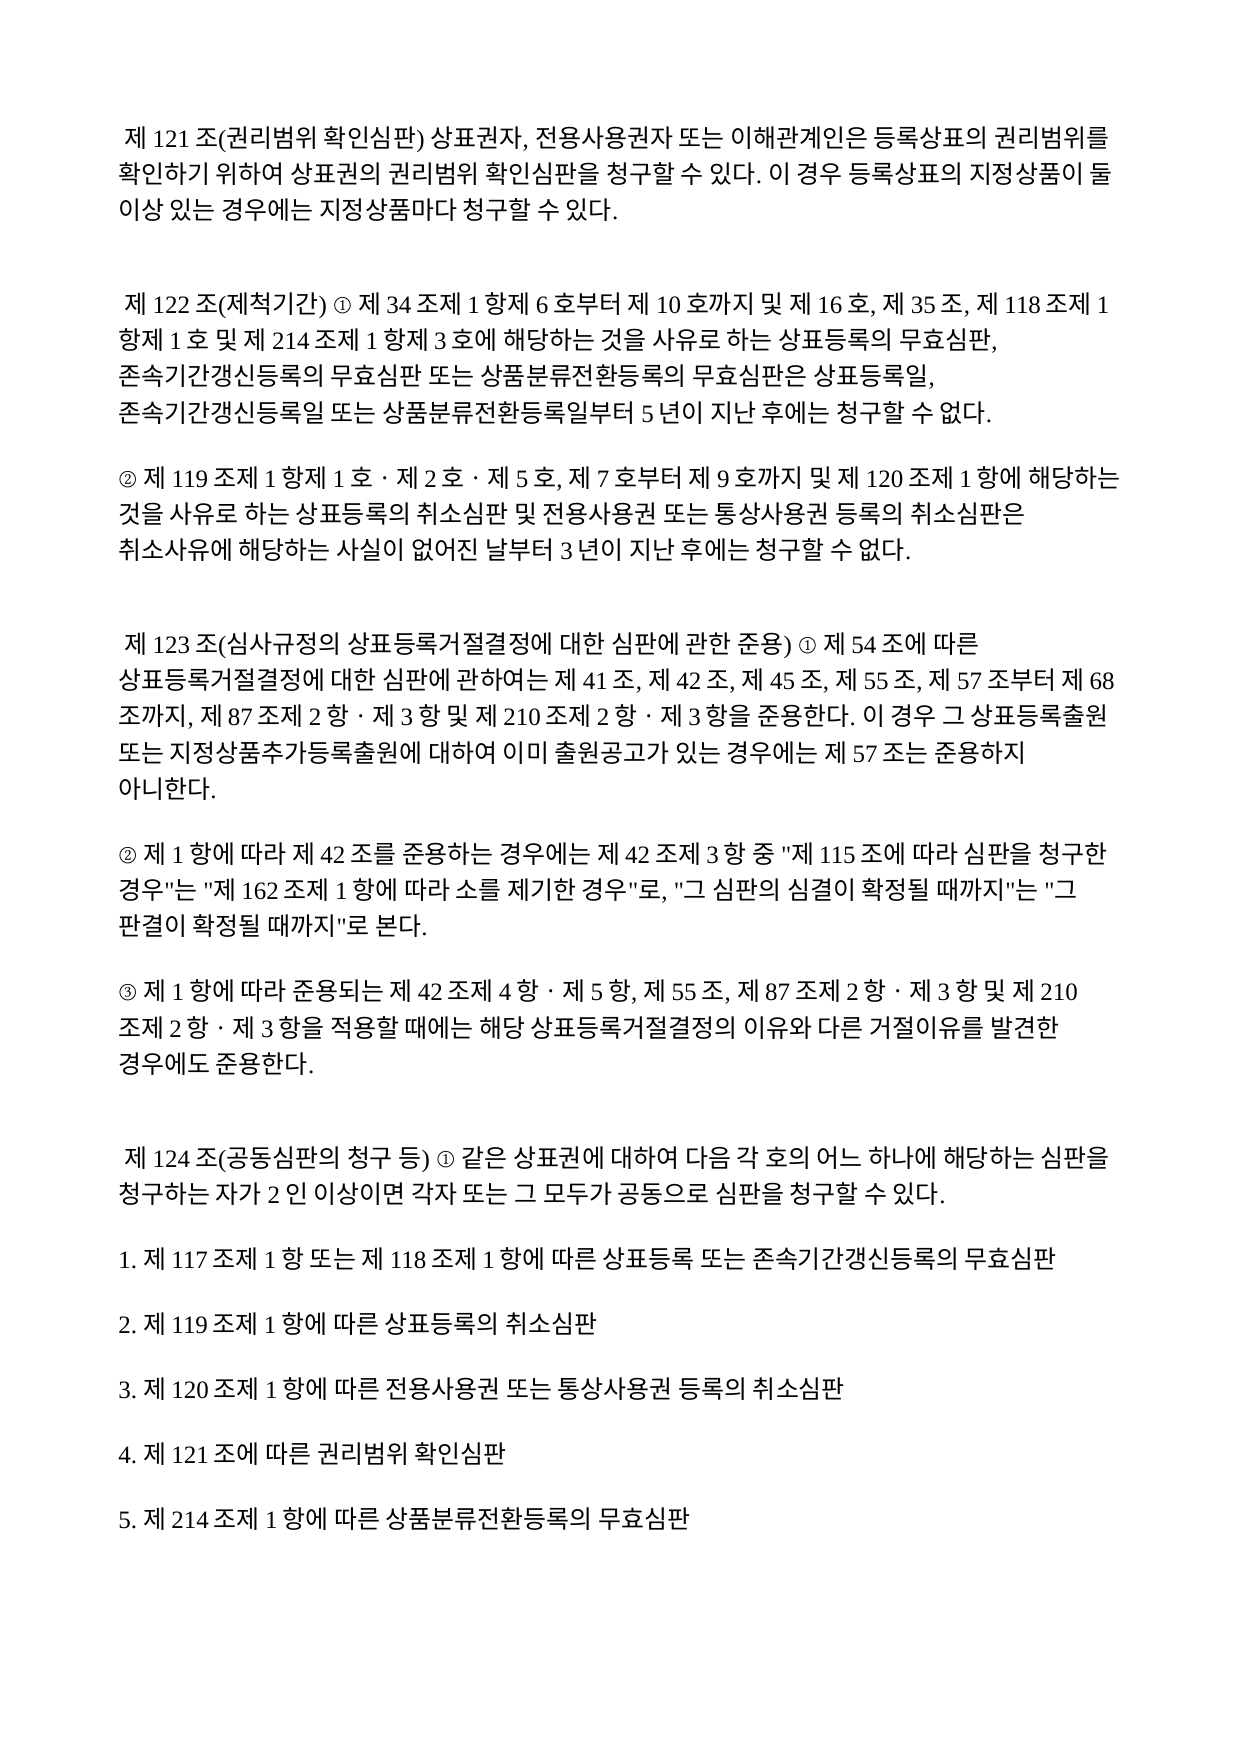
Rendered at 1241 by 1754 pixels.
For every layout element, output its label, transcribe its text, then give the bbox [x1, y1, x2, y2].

text 제122조(제척기간) ① 제34조제1항제6호부터 제10호까지 및 제16호, 제35조, 제118조제1항제1호 및 제214조제1항제3호에 해당하는 것을 사유로 하는 상표등록의 무효심판, 존속기간갱신등록의 무효심판 또는 상품분류전환등록의 무효심판은 상표등록일, 존속기간갱신등록일 또는 상품분류전환등록일부터 5년이 지난 후에는 청구할 수 없다. [118, 284, 1122, 429]
text 1. 제117조제1항 또는 제118조제1항에 따른 상표등록 또는 존속기간갱신등록의 무효심판 [118, 1239, 1122, 1276]
text ③ 제1항에 따라 준용되는 제42조제4항ㆍ제5항, 제55조, 제87조제2항ㆍ제3항 및 제210조제2항ㆍ제3항을 적용할 때에는 해당 상표등록거절결정의 이유와 다른 거절이유를 발견한 경우에도 준용한다. [118, 972, 1122, 1081]
text ② 제1항에 따라 제42조를 준용하는 경우에는 제42조제3항 중 "제115조에 따라 심판을 청구한 경우"는 "제162조제1항에 따라 소를 제기한 경우"로, "그 심판의 심결이 확정될 때까지"는 "그 판결이 확정될 때까지"로 본다. [118, 834, 1122, 943]
text ② 제119조제1항제1호ㆍ제2호ㆍ제5호, 제7호부터 제9호까지 및 제120조제1항에 해당하는 것을 사유로 하는 상표등록의 취소심판 및 전용사용권 또는 통상사용권 등록의 취소심판은 취소사유에 해당하는 사실이 없어진 날부터 3년이 지난 후에는 청구할 수 없다. [118, 458, 1122, 567]
text 제123조(심사규정의 상표등록거절결정에 대한 심판에 관한 준용) ① 제54조에 따른 상표등록거절결정에 대한 심판에 관하여는 제41조, 제42조, 제45조, 제55조, 제57조부터 제68조까지, 제87조제2항ㆍ제3항 및 제210조제2항ㆍ제3항을 준용한다. 이 경우 그 상표등록출원 또는 지정상품추가등록출원에 대하여 이미 출원공고가 있는 경우에는 제57조는 준용하지 아니한다. [118, 624, 1122, 806]
text 2. 제119조제1항에 따른 상표등록의 취소심판 [118, 1304, 1122, 1341]
text 5. 제214조제1항에 따른 상품분류전환등록의 무효심판 [118, 1499, 1122, 1536]
text 3. 제120조제1항에 따른 전용사용권 또는 통상사용권 등록의 취소심판 [118, 1369, 1122, 1406]
text 4. 제121조에 따른 권리범위 확인심판 [118, 1434, 1122, 1471]
text 제121조(권리범위 확인심판) 상표권자, 전용사용권자 또는 이해관계인은 등록상표의 권리범위를 확인하기 위하여 상표권의 권리범위 확인심판을 청구할 수 있다. 이 경우 등록상표의 지정상품이 둘 이상 있는 경우에는 지정상품마다 청구할 수 있다. [118, 118, 1122, 227]
text 제124조(공동심판의 청구 등) ① 같은 상표권에 대하여 다음 각 호의 어느 하나에 해당하는 심판을 청구하는 자가 2인 이상이면 각자 또는 그 모두가 공동으로 심판을 청구할 수 있다. [118, 1138, 1122, 1211]
